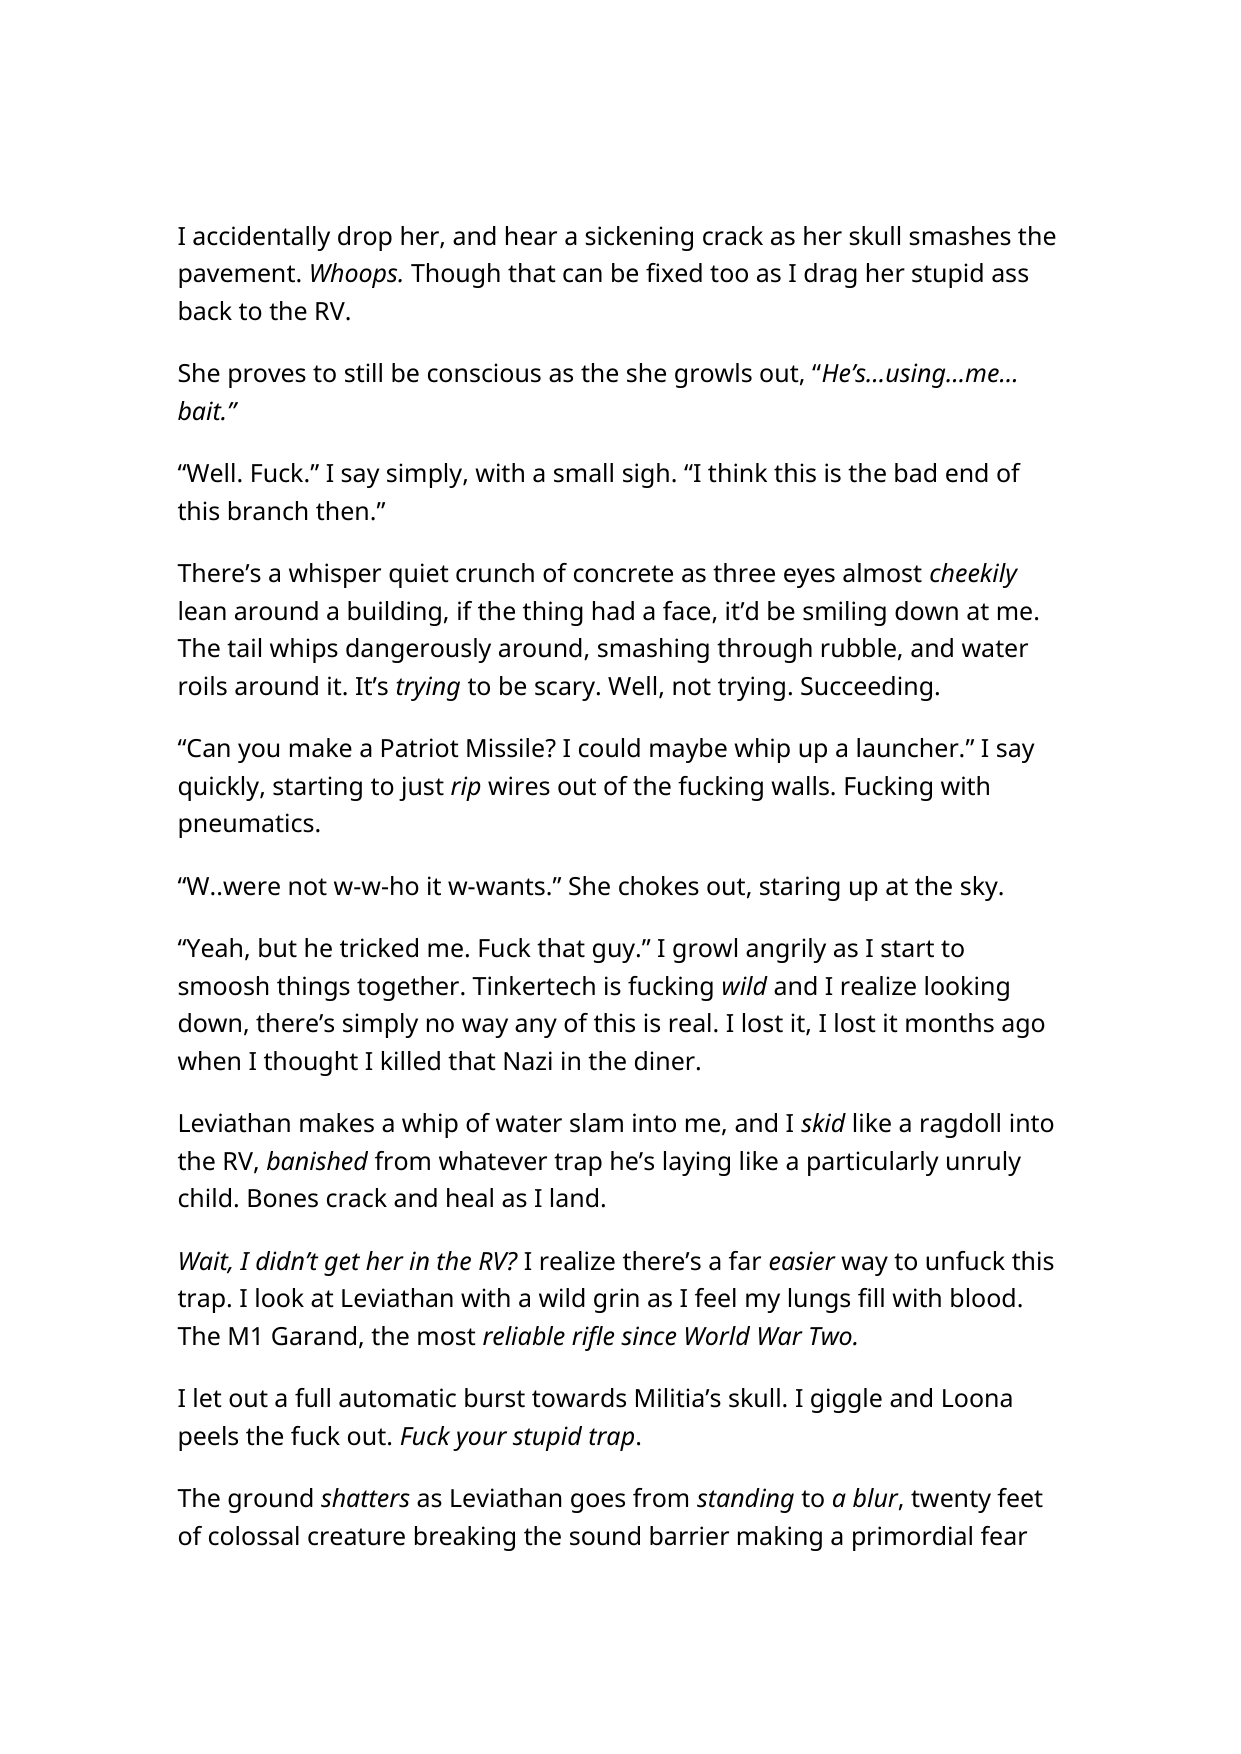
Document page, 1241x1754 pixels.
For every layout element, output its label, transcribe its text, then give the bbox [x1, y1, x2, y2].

text “W..were not w-w-ho it w-wants.” She chokes out, staring up at the sky. [177, 867, 1063, 904]
text There’s a whisper quiet crunch of concrete as three eyes almost cheekily lean around a building, if the thing had a face, it’d be smiling down at me. The tail whips dangerously around, smashing through rubble, and water roils around it. It’s trying to be scary. Well, not trying. Succeeding. [177, 554, 1063, 704]
text I let out a full automatic burst towards Militia’s skull. I giggle and Loona peels the fuck out. Fuck your stupid trap. [177, 1379, 1063, 1454]
text “Well. Fuck.” I say simply, with a small sigh. “I think this is the bad end of this branch then.” [177, 454, 1063, 529]
text Wait, I didn’t get her in the RV? I realize there’s a far easier way to unfuck this trap. I look at Leviathan with a wild grin as I feel my lungs fill with blood. The M1 Garand, the most reliable rifle since World War Two. [177, 1242, 1063, 1354]
text “Yeah, but he tricked me. Fuck that guy.” I growl angrily as I start to smoosh things together. Tinkertech is fucking wild and I realize looking down, there’s simply no way any of this is real. I lost it, I lost it months ago when I thought I killed that Nazi in the diner. [177, 929, 1063, 1079]
text She proves to still be conscious as the she growls out, “He’s…using…me…bait.” [177, 354, 1063, 429]
text Leviathan makes a whip of water slam into me, and I skid like a ragdoll into the RV, banished from whatever trap he’s laying like a particularly unruly child. Bones crack and heal as I land. [177, 1104, 1063, 1217]
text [177, 1479, 1063, 1554]
text I accidentally drop her, and hear a sickening crack as her skull smashes the pavement. Whoops. Though that can be fixed too as I drag her stupid ass back to the RV. [177, 217, 1063, 329]
text “Can you make a Patriot Missile? I could maybe whip up a launcher.” I say quickly, starting to just rip wires out of the fucking walls. Fucking with pneumatics. [177, 729, 1063, 842]
